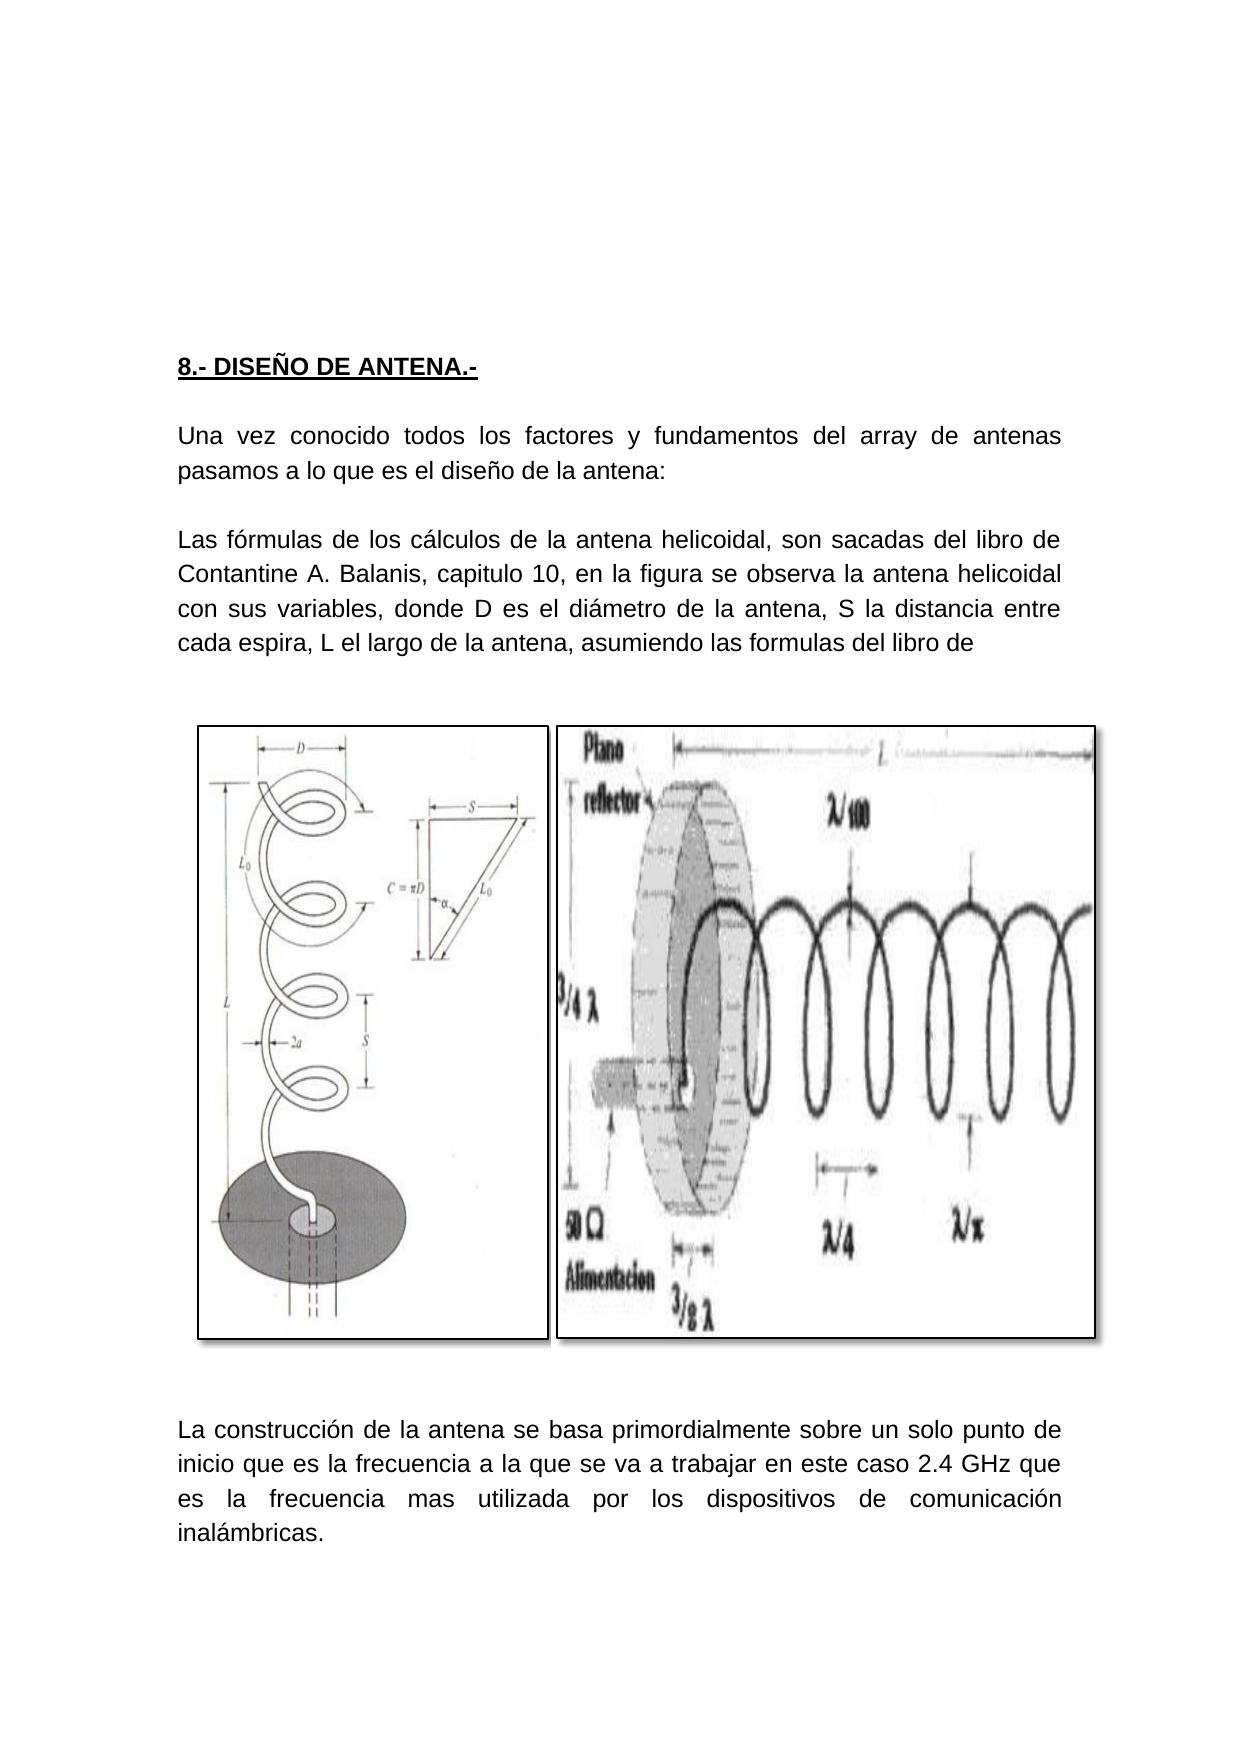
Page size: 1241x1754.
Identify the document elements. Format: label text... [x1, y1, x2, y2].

text La construcción de la antena se basa primordialmente sobre un solo punto de inicio que es la frecuencia a la que se va a trabajar en este caso 2.4 GHz que es la frecuencia mas utilizada por los dispositivos de comunicación inalámbricas. [177, 1415, 1063, 1547]
text Las fórmulas de los cálculos de la antena helicoidal, son sacadas del libro de Contantine A. Balanis, capitulo 10, en la figura se observa la antena helicoidal con sus variables, donde D es el diámetro de la antena, S la distancia entre cada espira, L el largo de la antena, asumiendo las formulas del libro de [177, 524, 1063, 657]
subtitle 8.- DISEÑO DE ANTENA.- [177, 352, 1148, 381]
text Una vez conocido todos los factores y fundamentos del array de antenas pasamos a lo que es el diseño de la antena: [177, 421, 1063, 484]
picture [193, 720, 1110, 1353]
